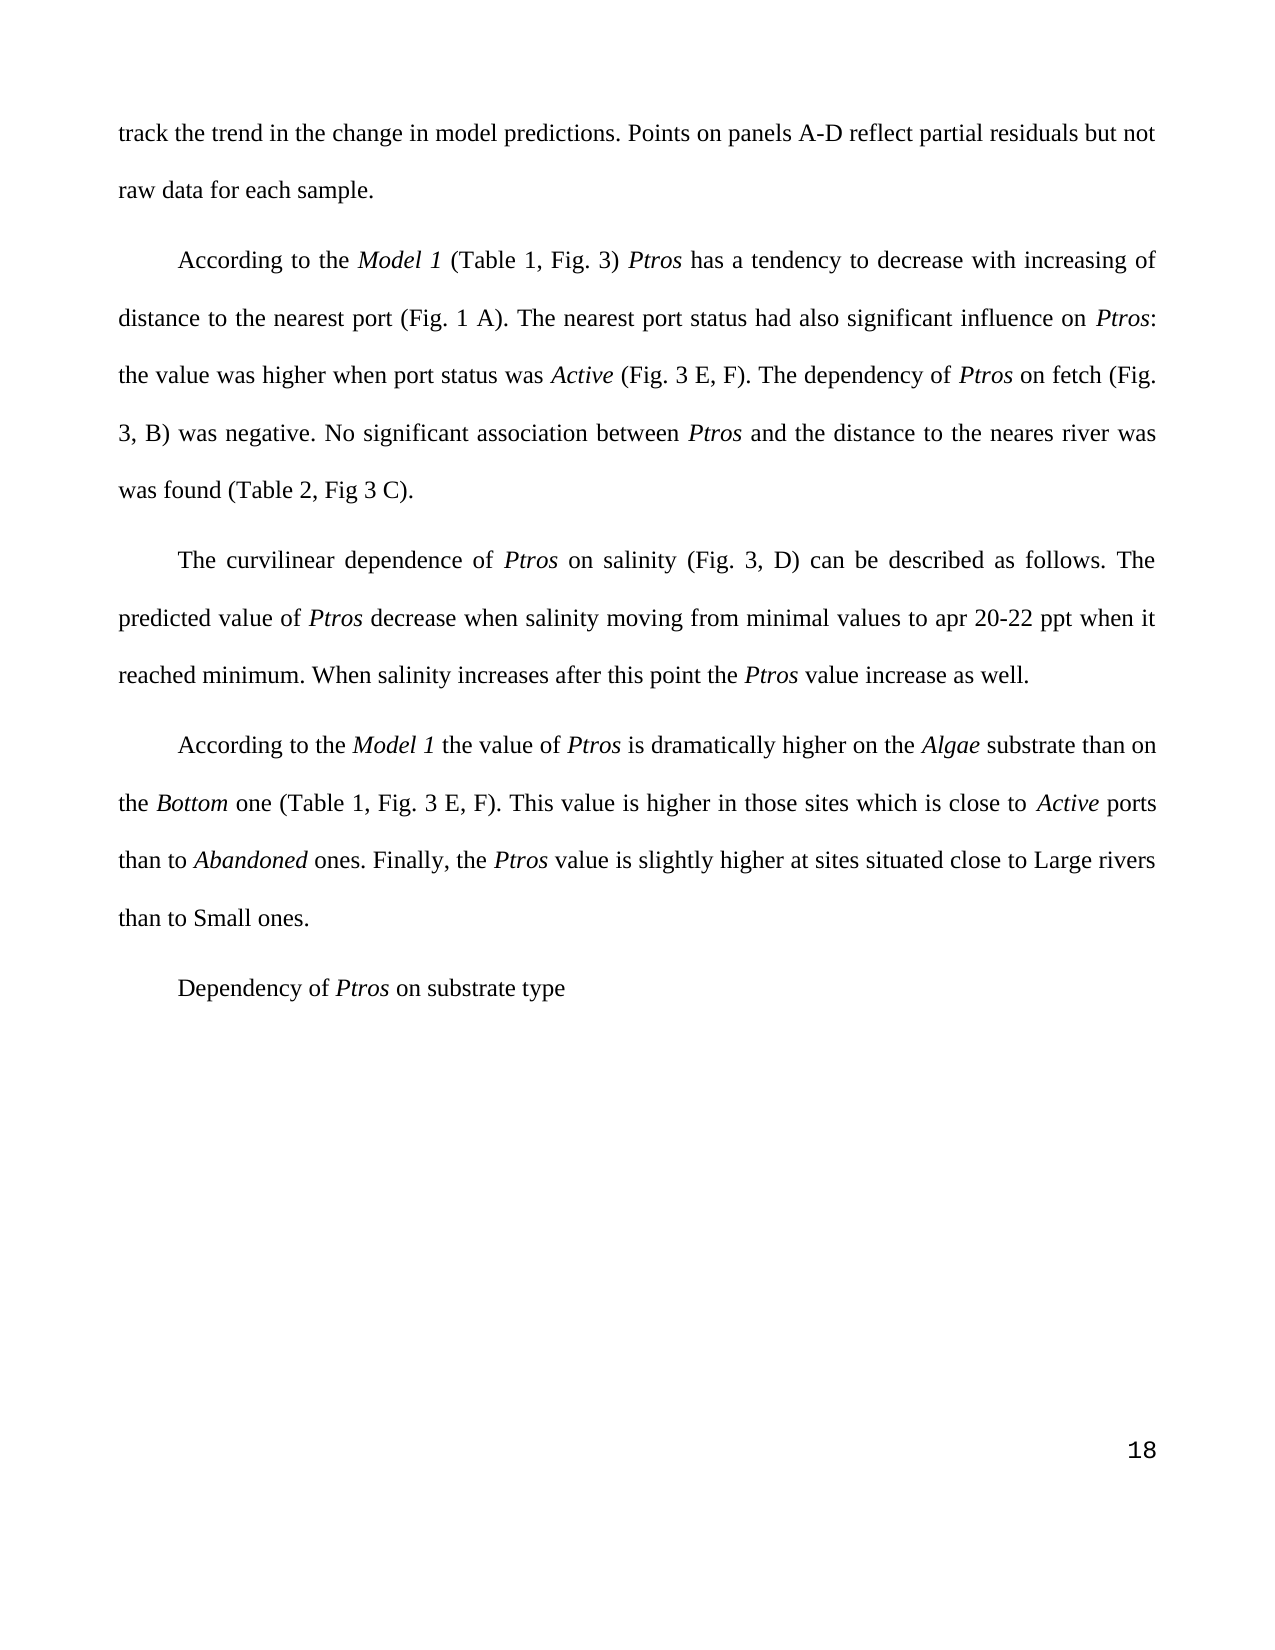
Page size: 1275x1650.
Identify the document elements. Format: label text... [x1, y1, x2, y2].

text The curvilinear dependence of Ptros on salinity (Fig. 3, D) can be described as follows. The predicted value of Ptros decrease when salinity moving from minimal values to apr 20-22 ppt when it reached minimum. When salinity increases after this point the Ptros value increase as well. [118, 546, 1157, 689]
text According to the Model 1 the value of Ptros is dramatically higher on the Algae substrate than on the Bottom one (Table 1, Fig. 3 E, F). This value is higher in those sites which is close to Active ports than to Abandoned ones. Finally, the Ptros value is slightly higher at sites situated close to Large rivers than to Small ones. [118, 731, 1157, 932]
text According to the Model 1 (Table 1, Fig. 3) Ptros has a tendency to decrease with increasing of distance to the nearest port (Fig. 1 A). The nearest port status had also significant influence on Ptros: the value was higher when port status was Active (Fig. 3 E, F). The dependency of Ptros on fetch (Fig. 3, B) was negative. No significant association between Ptros and the distance to the neares river was was found (Table 2, Fig 3 C). [118, 246, 1157, 504]
